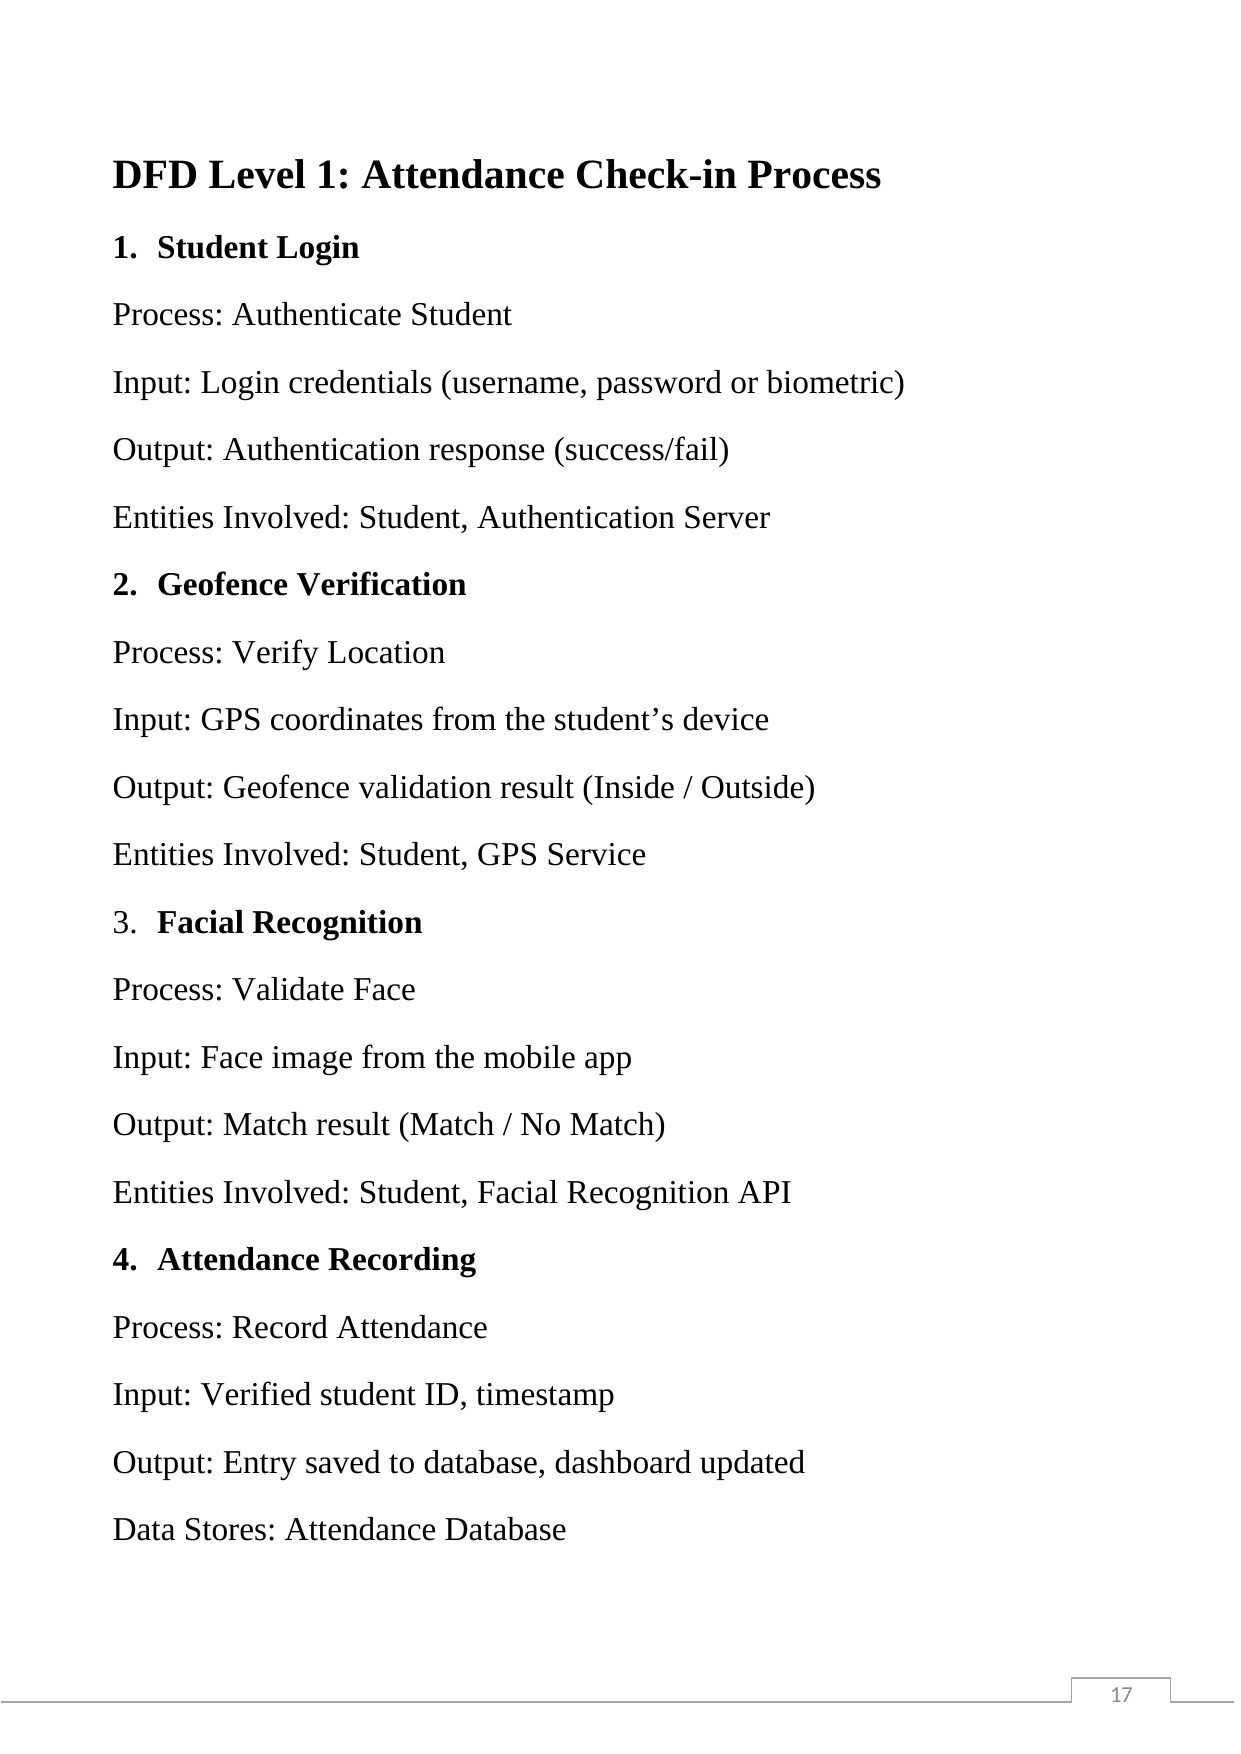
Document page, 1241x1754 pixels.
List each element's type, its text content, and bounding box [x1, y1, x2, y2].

list Geofence Verification [112, 719, 1128, 757]
list Input: Login credentials (username, password or biometric) [112, 516, 1128, 554]
list Entities Involved: Student, Authentication Server [112, 651, 1128, 689]
list Facial Recognition [112, 1056, 1128, 1094]
list Process: Verify Location [112, 786, 1128, 824]
list Process: Validate Face [112, 1124, 1128, 1162]
list Student Login [112, 381, 1128, 419]
list Entities Involved: Student, GPS Service [112, 989, 1128, 1027]
list Output: Geofence validation result (Inside / Outside) [112, 921, 1128, 959]
list Output: Authentication response (success/fail) [112, 584, 1128, 622]
list Process: Authenticate Student [112, 449, 1128, 487]
list Input: GPS coordinates from the student’s device [112, 854, 1128, 892]
list Input: Verified student ID, timestamp [112, 1529, 1128, 1567]
list DFD Level 1: Attendance Check-in Process [112, 304, 1128, 352]
list Output: Match result (Match / No Match) [112, 1259, 1128, 1297]
list Attendance Recording [112, 1394, 1128, 1432]
list Input: Face image from the mobile app [112, 1191, 1128, 1229]
list Entities Involved: Student, Facial Recognition API [112, 1326, 1128, 1364]
list Process: Record Attendance [112, 1461, 1128, 1499]
